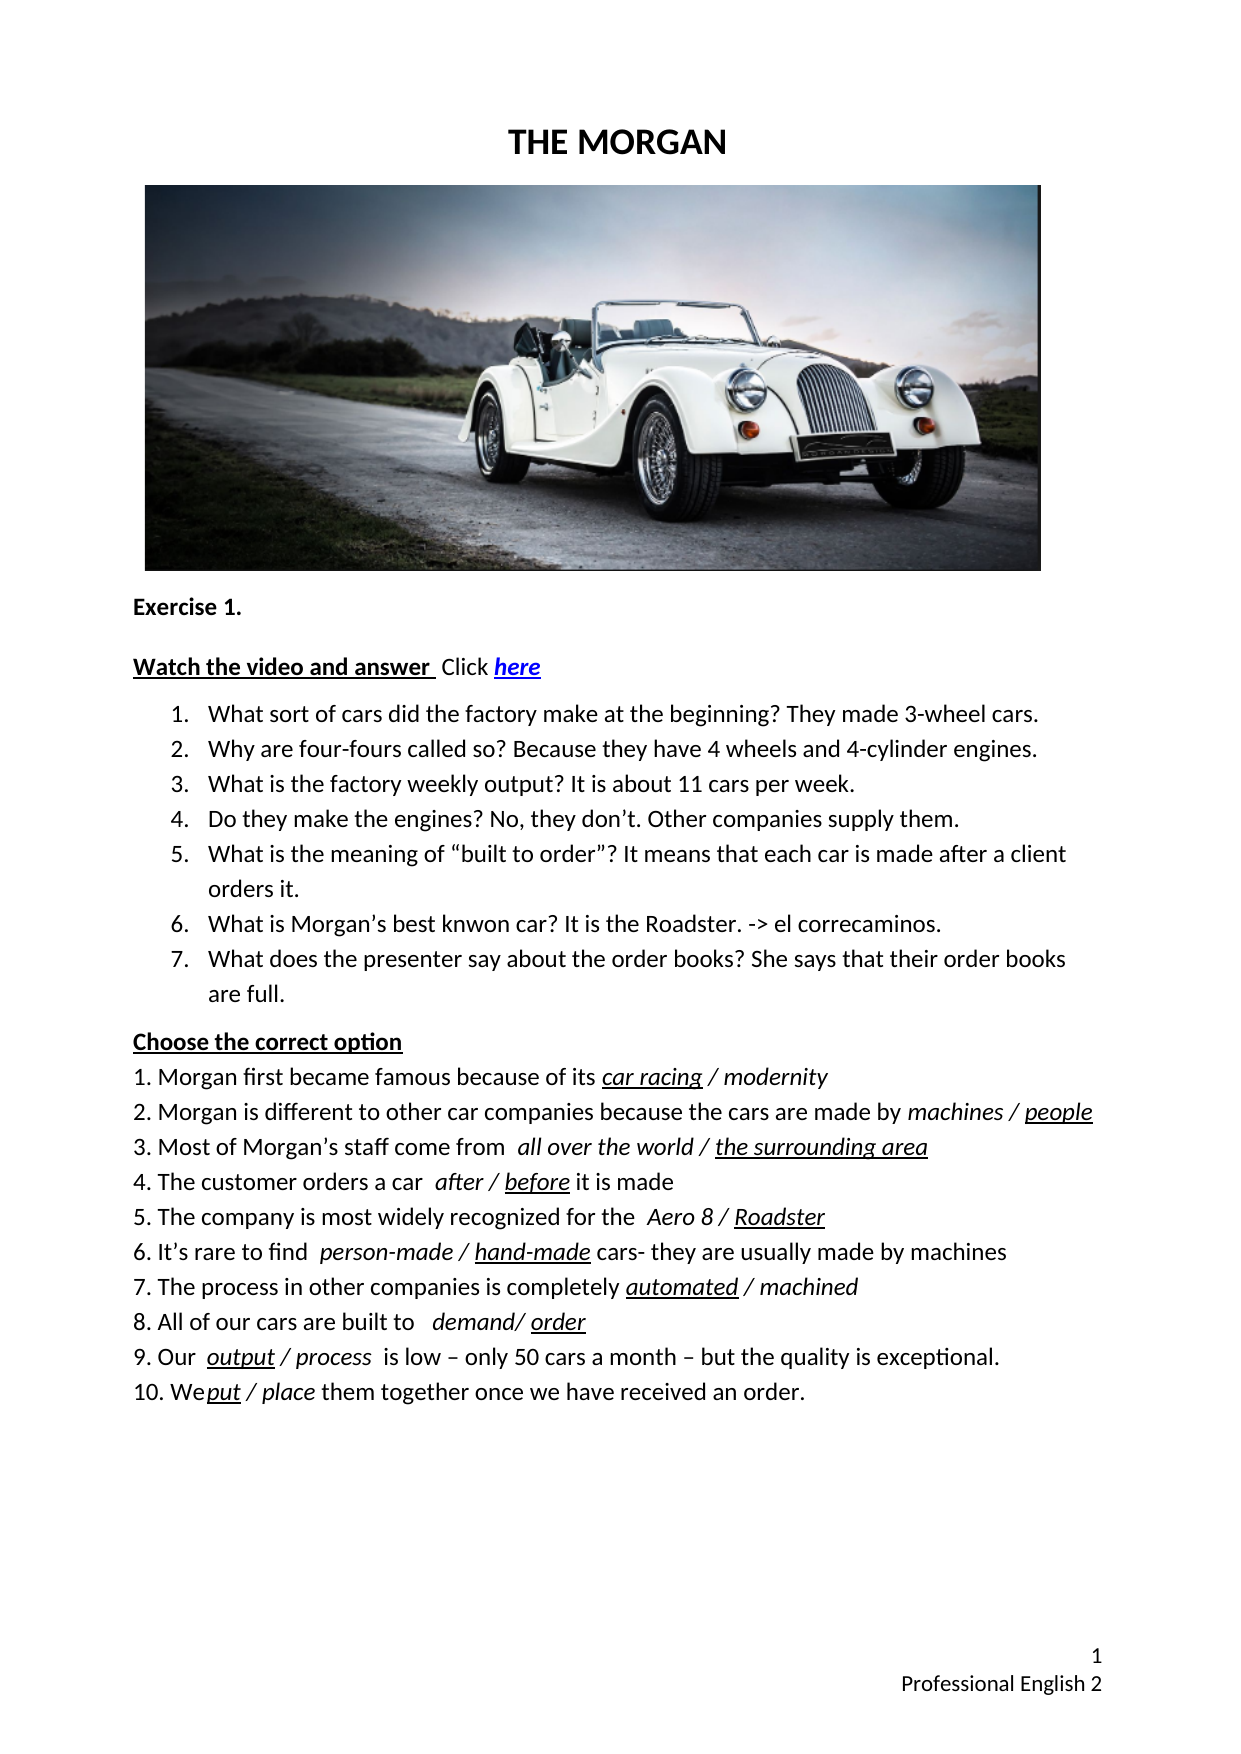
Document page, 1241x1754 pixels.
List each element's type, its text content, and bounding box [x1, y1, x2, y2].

text 8. All of our cars are built to demand/ order [133, 1306, 1102, 1337]
text 5. The company is most widely recognized for the Aero 8 / Roadster [133, 1201, 1102, 1232]
text 9. Our output / process is low – only 50 cars a month – but the quality is exceptional. [133, 1341, 1102, 1372]
text Choose the correct option [133, 1026, 1102, 1057]
text Watch the video and answer Click here [133, 651, 1102, 682]
text 4. The customer orders a car after / before it is made [133, 1166, 1102, 1197]
text 2. Morgan is different to other car companies because the cars are made by machines / people [133, 1096, 1102, 1127]
text THE MORGAN [133, 118, 1102, 164]
list What sort of cars did the factory make at the beginning? They made 3-wheel cars. [170, 698, 1102, 729]
list What does the presenter say about the order books? She says that their order books are full. [170, 943, 1102, 1009]
text 6. It’s rare to find person-made / hand-made cars- they are usually made by machines [133, 1236, 1102, 1267]
list What is the meaning of “built to order”? It means that each car is made after a client orders it. [170, 838, 1102, 904]
text 3. Most of Morgan’s staff come from all over the world / the surrounding area [133, 1131, 1102, 1162]
picture [143, 185, 1039, 570]
list What is Morgan’s best knwon car? It is the Roadster. -> el correcaminos. [170, 908, 1102, 939]
list Do they make the engines? No, they don’t. Other companies supply them. [170, 803, 1102, 834]
text 1. Morgan first became famous because of its car racing / modernity [133, 1061, 1102, 1092]
list Why are four-fours called so? Because they have 4 wheels and 4-cylinder engines. [170, 733, 1102, 764]
list What is the factory weekly output? It is about 11 cars per week. [170, 768, 1102, 799]
text 10. We put / place them together once we have received an order. [133, 1376, 1102, 1407]
text 7. The process in other companies is completely automated / machined [133, 1271, 1102, 1302]
